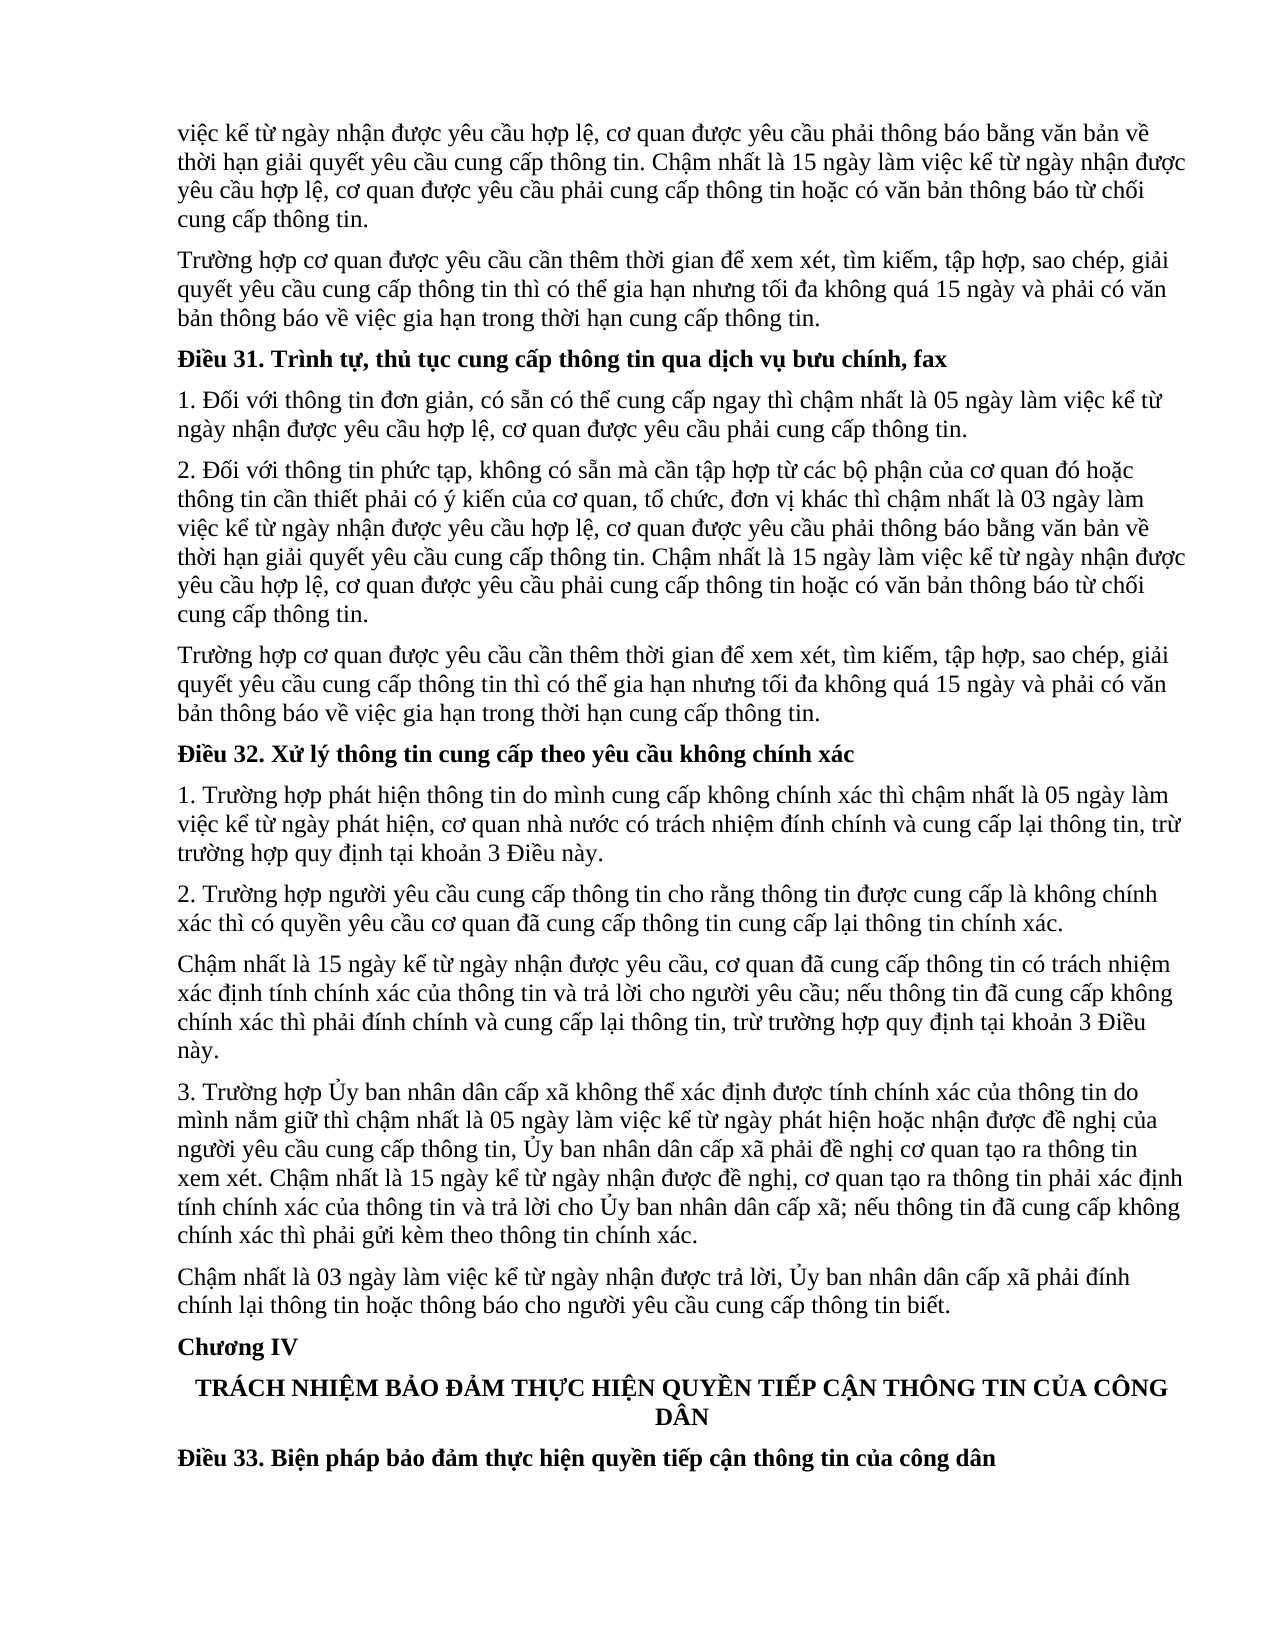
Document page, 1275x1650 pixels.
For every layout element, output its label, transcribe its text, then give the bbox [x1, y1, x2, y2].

text 3. Trường hợp Ủy ban nhân dân cấp xã không thể xác định được tính chính xác của thông tin do mình nắm giữ thì chậm nhất là 05 ngày làm việc kể từ ngày phát hiện hoặc nhận được đề nghị của người yêu cầu cung cấp thông tin, Ủy ban nhân dân cấp xã phải đề nghị cơ quan tạo ra thông tin xem xét. Chậm nhất là 15 ngày kể từ ngày nhận được đề nghị, cơ quan tạo ra thông tin phải xác định tính chính xác của thông tin và trả lời cho Ủy ban nhân dân cấp xã; nếu thông tin đã cung cấp không chính xác thì phải gửi kèm theo thông tin chính xác. [177, 1077, 1186, 1249]
text Trường hợp cơ quan được yêu cầu cần thêm thời gian để xem xét, tìm kiếm, tập hợp, sao chép, giải quyết yêu cầu cung cấp thông tin thì có thể gia hạn nhưng tối đa không quá 15 ngày và phải có văn bản thông báo về việc gia hạn trong thời hạn cung cấp thông tin. [177, 641, 1186, 727]
text 2. Đối với thông tin phức tạp, không có sẵn mà cần tập hợp từ các bộ phận của cơ quan đó hoặc thông tin cần thiết phải có ý kiến của cơ quan, tổ chức, đơn vị khác thì chậm nhất là 03 ngày làm việc kể từ ngày nhận được yêu cầu hợp lệ, cơ quan được yêu cầu phải thông báo bằng văn bản về thời hạn giải quyết yêu cầu cung cấp thông tin. Chậm nhất là 15 ngày làm việc kể từ ngày nhận được yêu cầu hợp lệ, cơ quan được yêu cầu phải cung cấp thông tin hoặc có văn bản thông báo từ chối cung cấp thông tin. [177, 456, 1186, 628]
text 1. Trường hợp phát hiện thông tin do mình cung cấp không chính xác thì chậm nhất là 05 ngày làm việc kể từ ngày phát hiện, cơ quan nhà nước có trách nhiệm đính chính và cung cấp lại thông tin, trừ trường hợp quy định tại khoản 3 Điều này. [177, 781, 1186, 867]
text Trường hợp cơ quan được yêu cầu cần thêm thời gian để xem xét, tìm kiếm, tập hợp, sao chép, giải quyết yêu cầu cung cấp thông tin thì có thể gia hạn nhưng tối đa không quá 15 ngày và phải có văn bản thông báo về việc gia hạn trong thời hạn cung cấp thông tin. [177, 246, 1186, 332]
text TRÁCH NHIỆM BẢO ĐẢM THỰC HIỆN QUYỀN TIẾP CẬN THÔNG TIN CỦA CÔNG DÂN [177, 1373, 1186, 1431]
text Chậm nhất là 03 ngày làm việc kể từ ngày nhận được trả lời, Ủy ban nhân dân cấp xã phải đính chính lại thông tin hoặc thông báo cho người yêu cầu cung cấp thông tin biết. [177, 1262, 1186, 1319]
text Điều 33. Biện pháp bảo đảm thực hiện quyền tiếp cận thông tin của công dân [177, 1443, 1186, 1472]
text Chậm nhất là 15 ngày kể từ ngày nhận được yêu cầu, cơ quan đã cung cấp thông tin có trách nhiệm xác định tính chính xác của thông tin và trả lời cho người yêu cầu; nếu thông tin đã cung cấp không chính xác thì phải đính chính và cung cấp lại thông tin, trừ trường hợp quy định tại khoản 3 Điều này. [177, 949, 1186, 1064]
text 1. Đối với thông tin đơn giản, có sẵn có thể cung cấp ngay thì chậm nhất là 05 ngày làm việc kể từ ngày nhận được yêu cầu hợp lệ, cơ quan được yêu cầu phải cung cấp thông tin. [177, 386, 1186, 443]
text Điều 31. Trình tự, thủ tục cung cấp thông tin qua dịch vụ bưu chính, fax [177, 344, 1186, 373]
text Chương IV [177, 1332, 1186, 1361]
text 2. Trường hợp người yêu cầu cung cấp thông tin cho rằng thông tin được cung cấp là không chính xác thì có quyền yêu cầu cơ quan đã cung cấp thông tin cung cấp lại thông tin chính xác. [177, 879, 1186, 937]
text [177, 118, 1186, 233]
text Điều 32. Xử lý thông tin cung cấp theo yêu cầu không chính xác [177, 739, 1186, 768]
